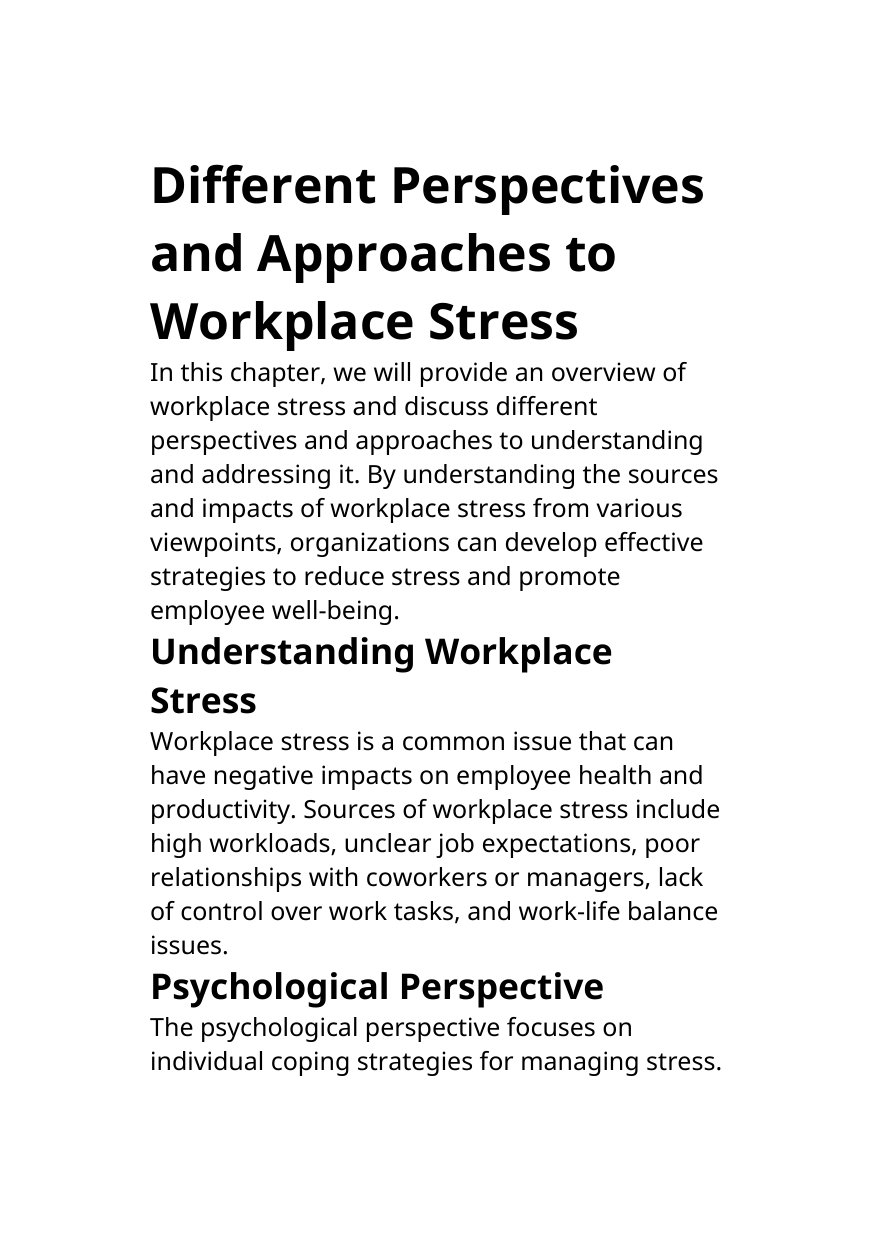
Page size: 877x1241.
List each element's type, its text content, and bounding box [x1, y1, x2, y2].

text Workplace stress is a common issue that can have negative impacts on employee health and productivity. Sources of workplace stress include high workloads, unclear job expectations, poor relationships with coworkers or managers, lack of control over work tasks, and work-life balance issues. [150, 723, 727, 962]
subtitle Understanding Workplace Stress [150, 627, 727, 723]
text In this chapter, we will provide an overview of workplace stress and discuss different perspectives and approaches to understanding and addressing it. By understanding the sources and impacts of workplace stress from various viewpoints, organizations can develop effective strategies to reduce stress and promote employee well-being. [150, 354, 727, 627]
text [150, 1010, 727, 1078]
subtitle Different Perspectives and Approaches to Workplace Stress [150, 150, 727, 354]
subtitle Psychological Perspective [150, 962, 727, 1010]
